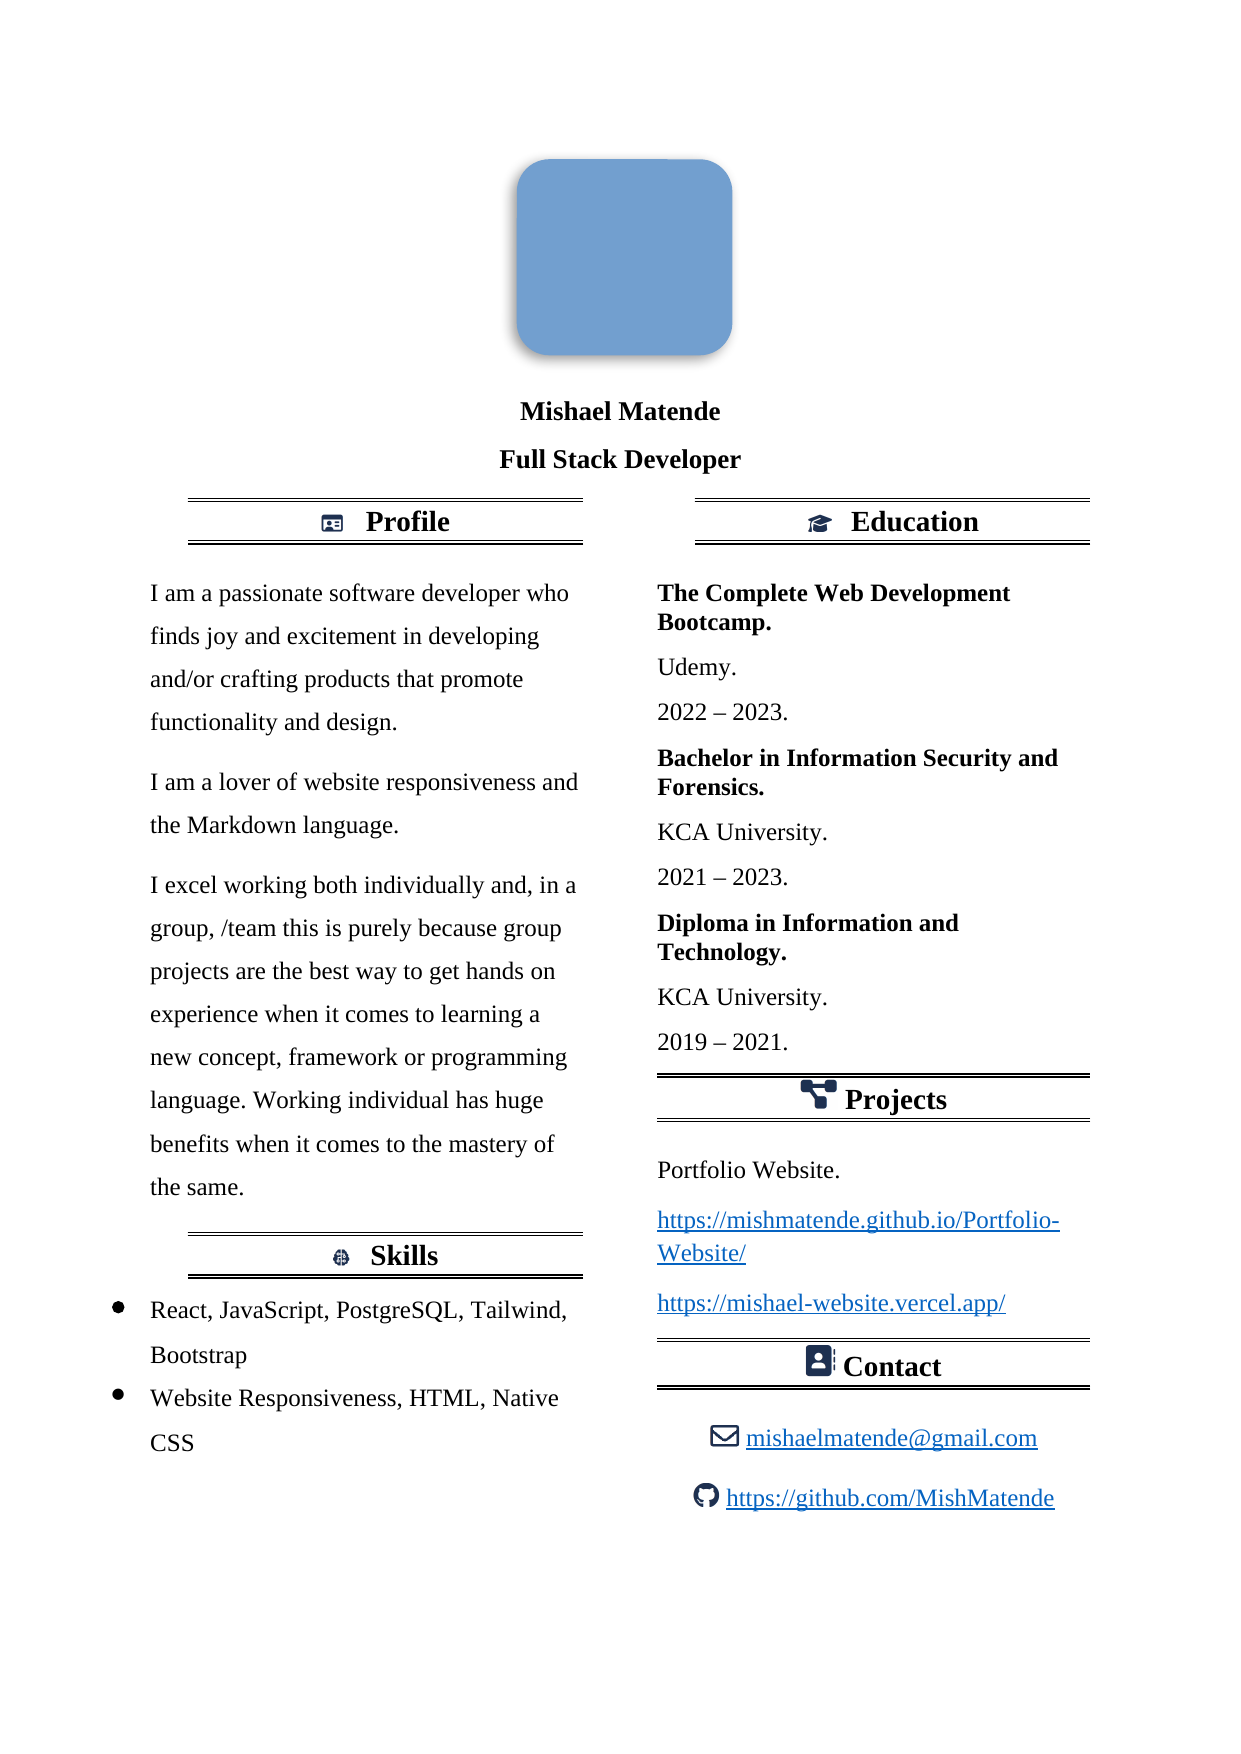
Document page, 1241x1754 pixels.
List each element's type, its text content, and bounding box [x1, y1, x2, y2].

text Full Stack Developer [150, 443, 1090, 474]
text mishaelmatende@gmail.com [657, 1423, 1090, 1452]
list Profile [187, 502, 583, 544]
picture [321, 514, 343, 532]
picture [807, 514, 832, 532]
text Portfolio Website. [657, 1156, 1090, 1184]
text Bachelor in Information Security and Forensics. [657, 743, 1090, 800]
text Projects [657, 1078, 1090, 1118]
text https://github.com/MishMatende [657, 1483, 1090, 1512]
text Udemy. [657, 652, 1090, 681]
text 2022 – 2023. [657, 697, 1090, 726]
text KCA University. [657, 982, 1090, 1011]
text https://mishmatende.github.io/Portfolio-Website/ [657, 1205, 1090, 1267]
picture [800, 1079, 838, 1110]
list Website Responsiveness, HTML, Native CSS [112, 1383, 583, 1457]
list React, JavaScript, PostgreSQL, Tailwind, Bootstrap [112, 1296, 583, 1369]
text 2021 – 2023. [657, 862, 1090, 891]
text I excel working both individually and, in a group, /team this is purely because group projects are the best way to get hands on experience when it comes to learning a new concept, framework or programming language. Working individual has huge benefits when it comes to the mastery of the same. [150, 870, 583, 1201]
text The Complete Web Development Bootcamp. [657, 578, 1090, 635]
picture [709, 1424, 740, 1447]
text https://mishael-website.vercel.app/ [657, 1288, 1090, 1317]
text Diploma in Information and Technology. [657, 908, 1090, 965]
text KCA University. [657, 817, 1090, 846]
text Mishael Matende [150, 395, 1090, 426]
text Contact [657, 1342, 1090, 1385]
text 2019 – 2021. [657, 1027, 1090, 1056]
list Education [694, 502, 1090, 544]
picture [692, 1483, 720, 1507]
picture [805, 1344, 836, 1377]
text I am a lover of website responsiveness and the Markdown language. [150, 767, 583, 839]
list Skills [187, 1236, 583, 1279]
picture [333, 1249, 350, 1266]
text I am a passionate software developer who finds joy and excitement in developing and/or crafting products that promote functionality and design. [150, 578, 583, 736]
